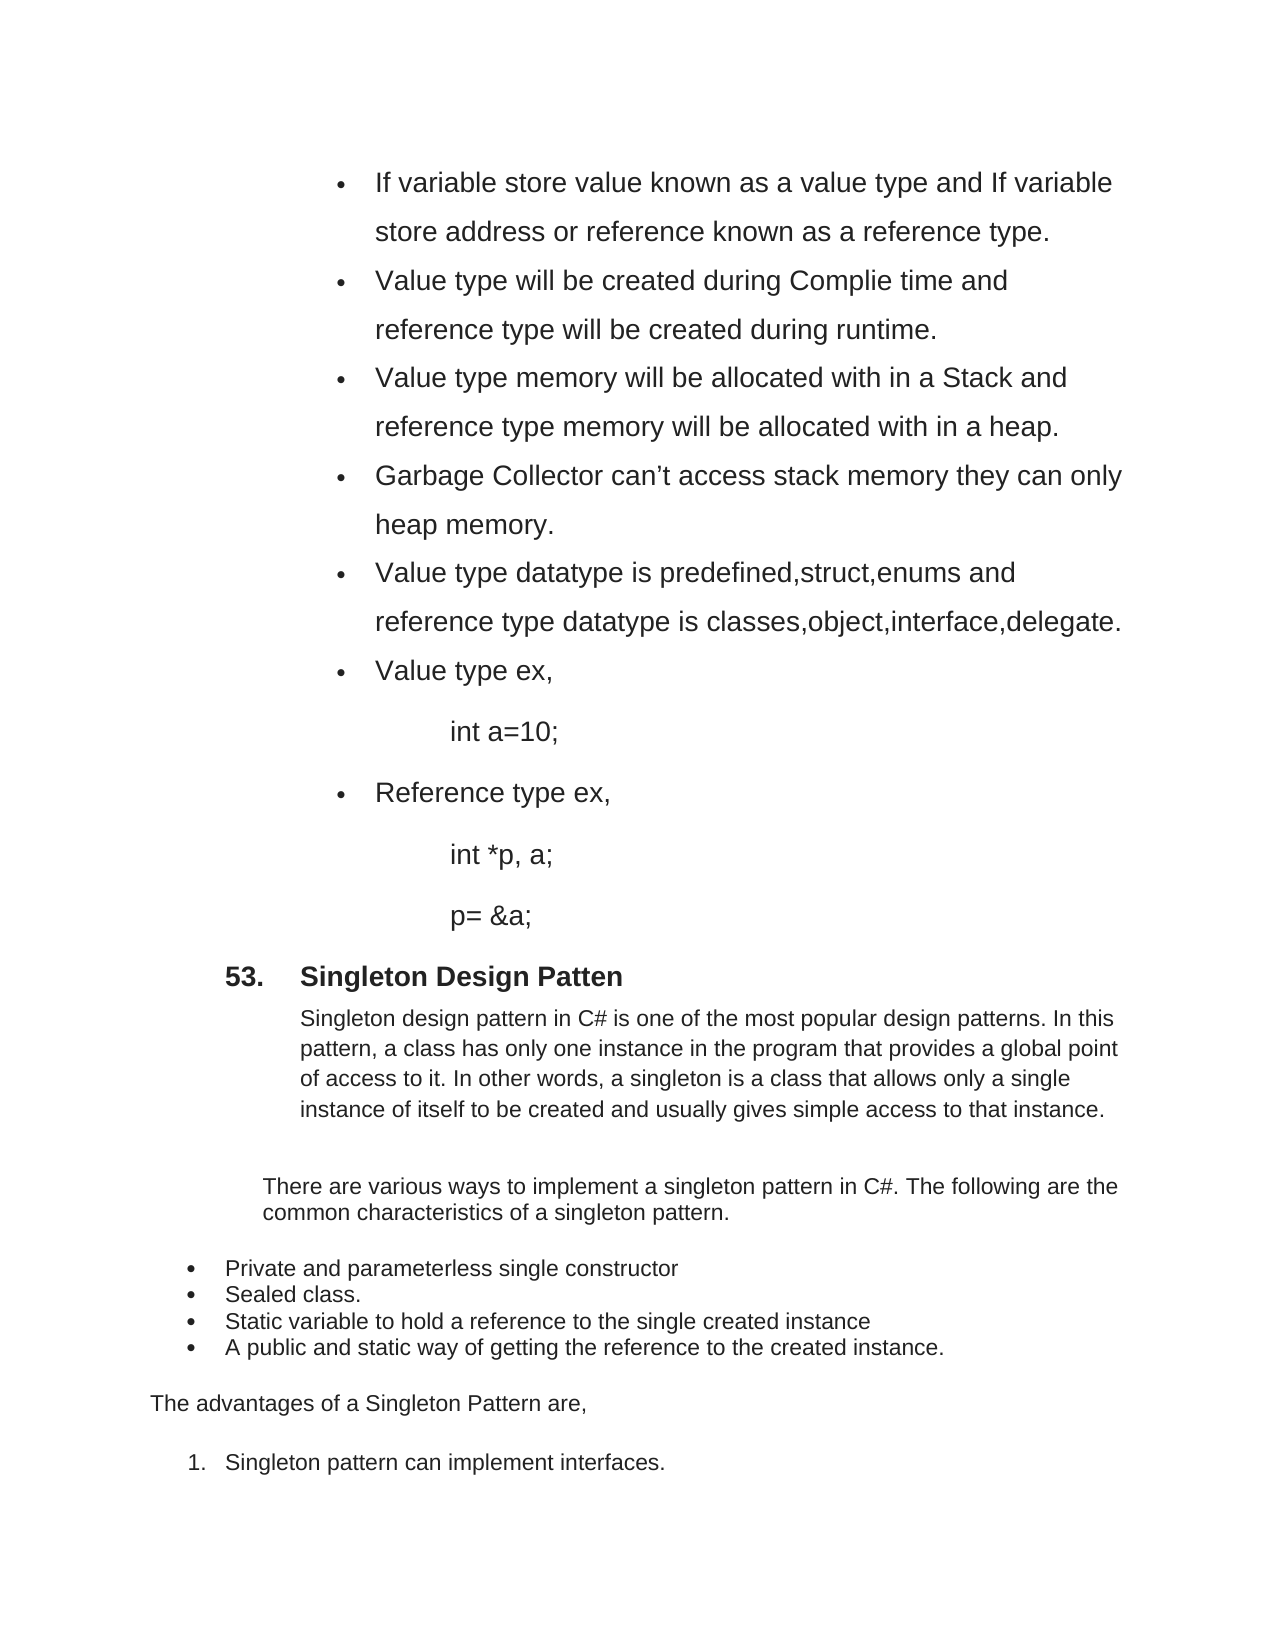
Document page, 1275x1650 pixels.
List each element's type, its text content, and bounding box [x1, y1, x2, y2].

subtitle Singleton Design Patten [225, 944, 1125, 992]
text There are various ways to implement a singleton pattern in C#. The following are the common characteristics of a singleton pattern. [262, 1173, 1125, 1226]
text Singleton design pattern in C# is one of the most popular design patterns. In this pattern, a class has only one instance in the program that provides a global point of access to it. In other words, a singleton is a class that allows only a single instance of itself to be created and usually gives simple access to that instance. [300, 1005, 1125, 1122]
subtitle If variable store value known as a value type and If variable store address or reference known as a reference type. [337, 150, 1125, 247]
subtitle Reference type ex, [337, 760, 1125, 809]
text The advantages of a Singleton Pattern are, [150, 1389, 1125, 1416]
list Sealed class. [187, 1281, 1125, 1308]
list Static variable to hold a reference to the single created instance [187, 1308, 1125, 1334]
subtitle Value type ex, [337, 637, 1125, 686]
subtitle int a=10; [450, 699, 1125, 747]
list A public and static way of getting the reference to the created instance. [187, 1334, 1125, 1360]
subtitle Value type memory will be allocated with in a Stack and reference type memory will be allocated with in a heap. [337, 345, 1125, 442]
subtitle p= &a; [450, 882, 1125, 931]
subtitle int *p, a; [450, 821, 1125, 870]
subtitle Garbage Collector can’t access stack memory they can only heap memory. [337, 442, 1125, 540]
list Private and parameterless single constructor [187, 1255, 1125, 1281]
subtitle Value type will be created during Complie time and reference type will be created during runtime. [337, 247, 1125, 345]
list Singleton pattern can implement interfaces. [187, 1449, 1125, 1475]
subtitle Value type datatype is predefined,struct,enums and reference type datatype is classes,object,interface,delegate. [337, 540, 1125, 637]
